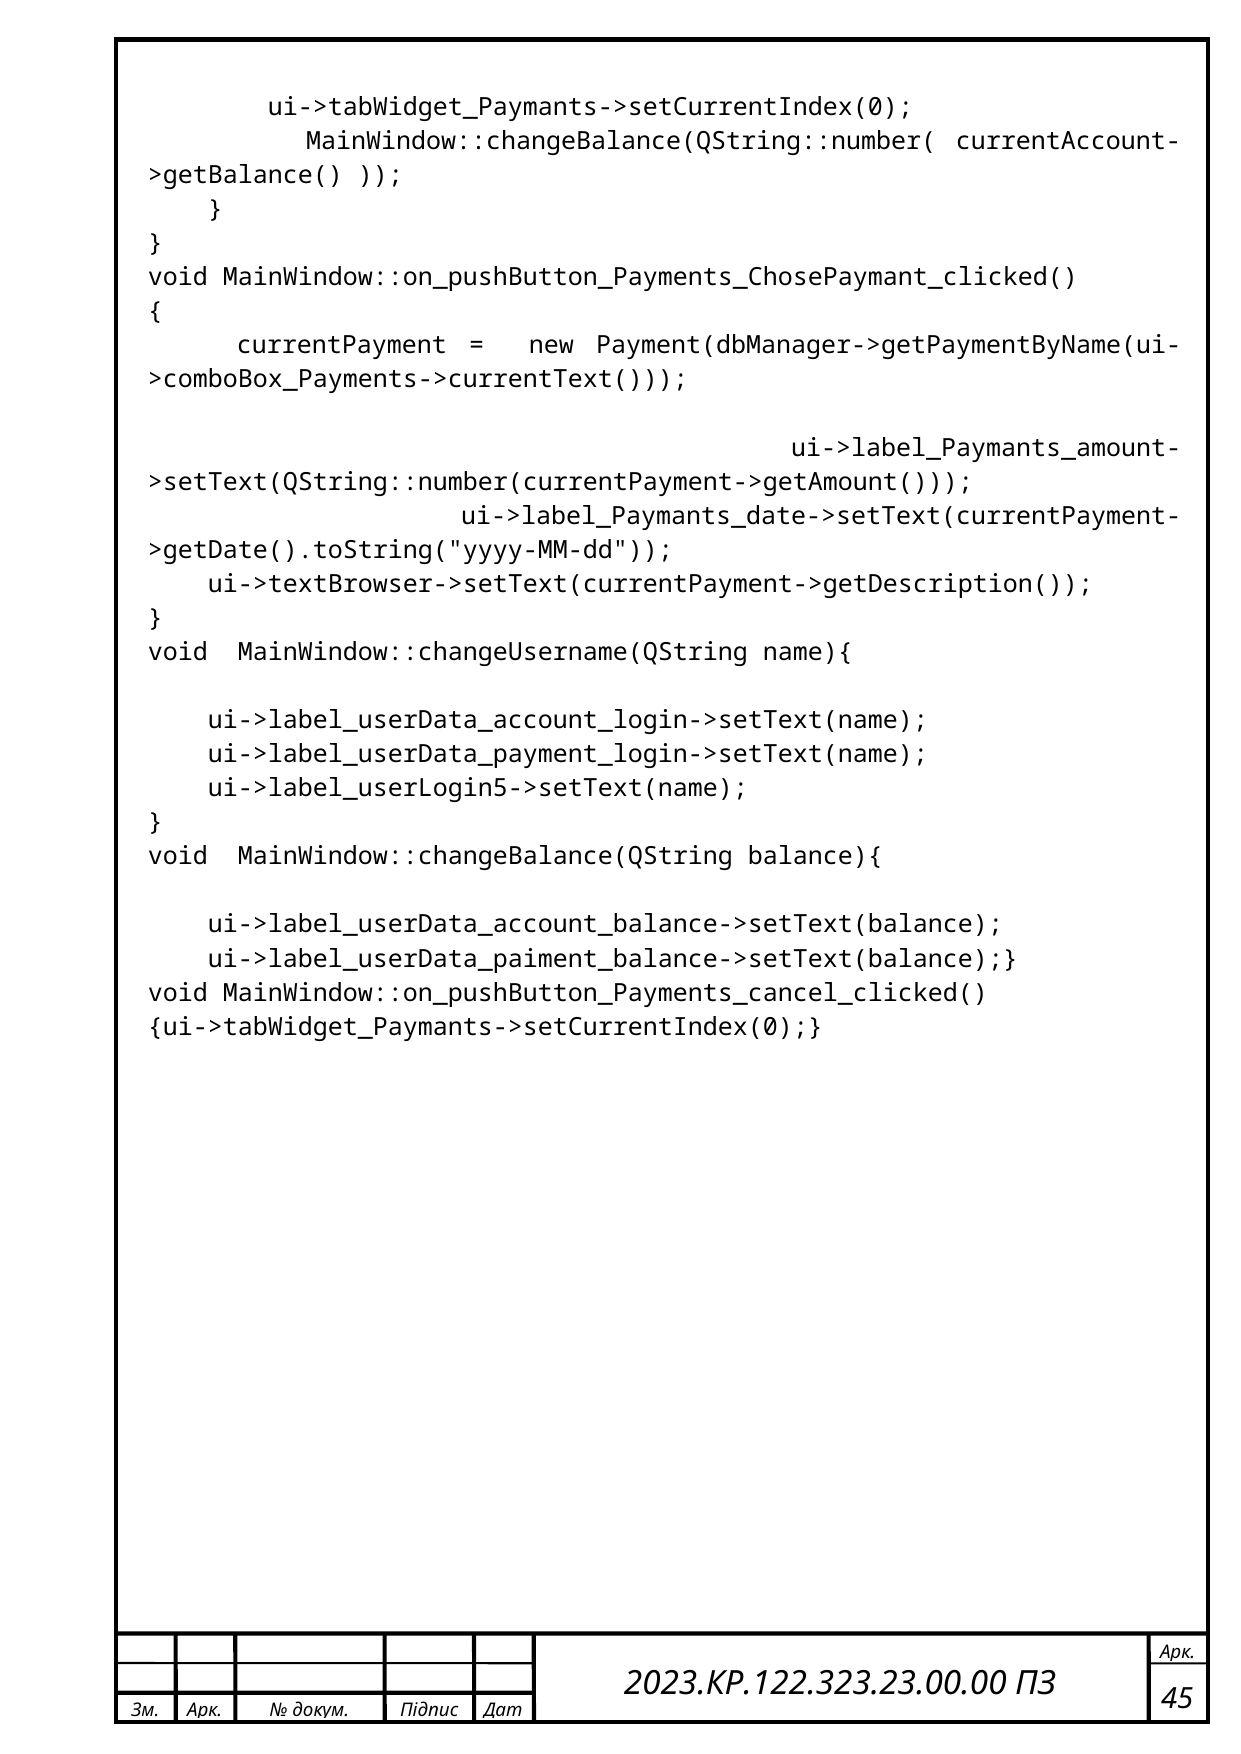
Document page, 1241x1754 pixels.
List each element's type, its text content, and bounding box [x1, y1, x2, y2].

text } [148, 191, 1181, 225]
text ui->label_userData_account_balance->setText(balance); [148, 906, 1181, 940]
text } [148, 599, 1181, 634]
text void MainWindow::on_pushButton_Payments_cancel_clicked() [148, 974, 1181, 1008]
text ui->label_Paymants_date->setText(currentPayment->getDate().toString("yyyy-MM-dd")); [148, 497, 1181, 566]
text ui->label_userData_paiment_balance->setText(balance);} [148, 940, 1181, 974]
text void MainWindow::changeUsername(QString name){ [148, 634, 1181, 668]
text currentPayment = new Payment(dbManager->getPaymentByName(ui->comboBox_Payments->currentText())); [148, 327, 1181, 395]
text ui->label_userLogin5->setText(name); [148, 770, 1181, 804]
text ui->label_userData_account_login->setText(name); [148, 702, 1181, 736]
text {ui->tabWidget_Paymants->setCurrentIndex(0);} [148, 1008, 1181, 1042]
text } [148, 804, 1181, 838]
text ui->label_Paymants_amount->setText(QString::number(currentPayment->getAmount())); [148, 429, 1181, 497]
text { [148, 293, 1181, 327]
text ui->tabWidget_Paymants->setCurrentIndex(0); [148, 89, 1181, 123]
text void MainWindow::changeBalance(QString balance){ [148, 838, 1181, 872]
text MainWindow::changeBalance(QString::number( currentAccount->getBalance() )); [148, 123, 1181, 191]
text ui->label_userData_payment_login->setText(name); [148, 736, 1181, 770]
text } [148, 225, 1181, 259]
text void MainWindow::on_pushButton_Payments_ChosePaymant_clicked() [148, 259, 1181, 293]
text ui->textBrowser->setText(currentPayment->getDescription()); [148, 566, 1181, 599]
